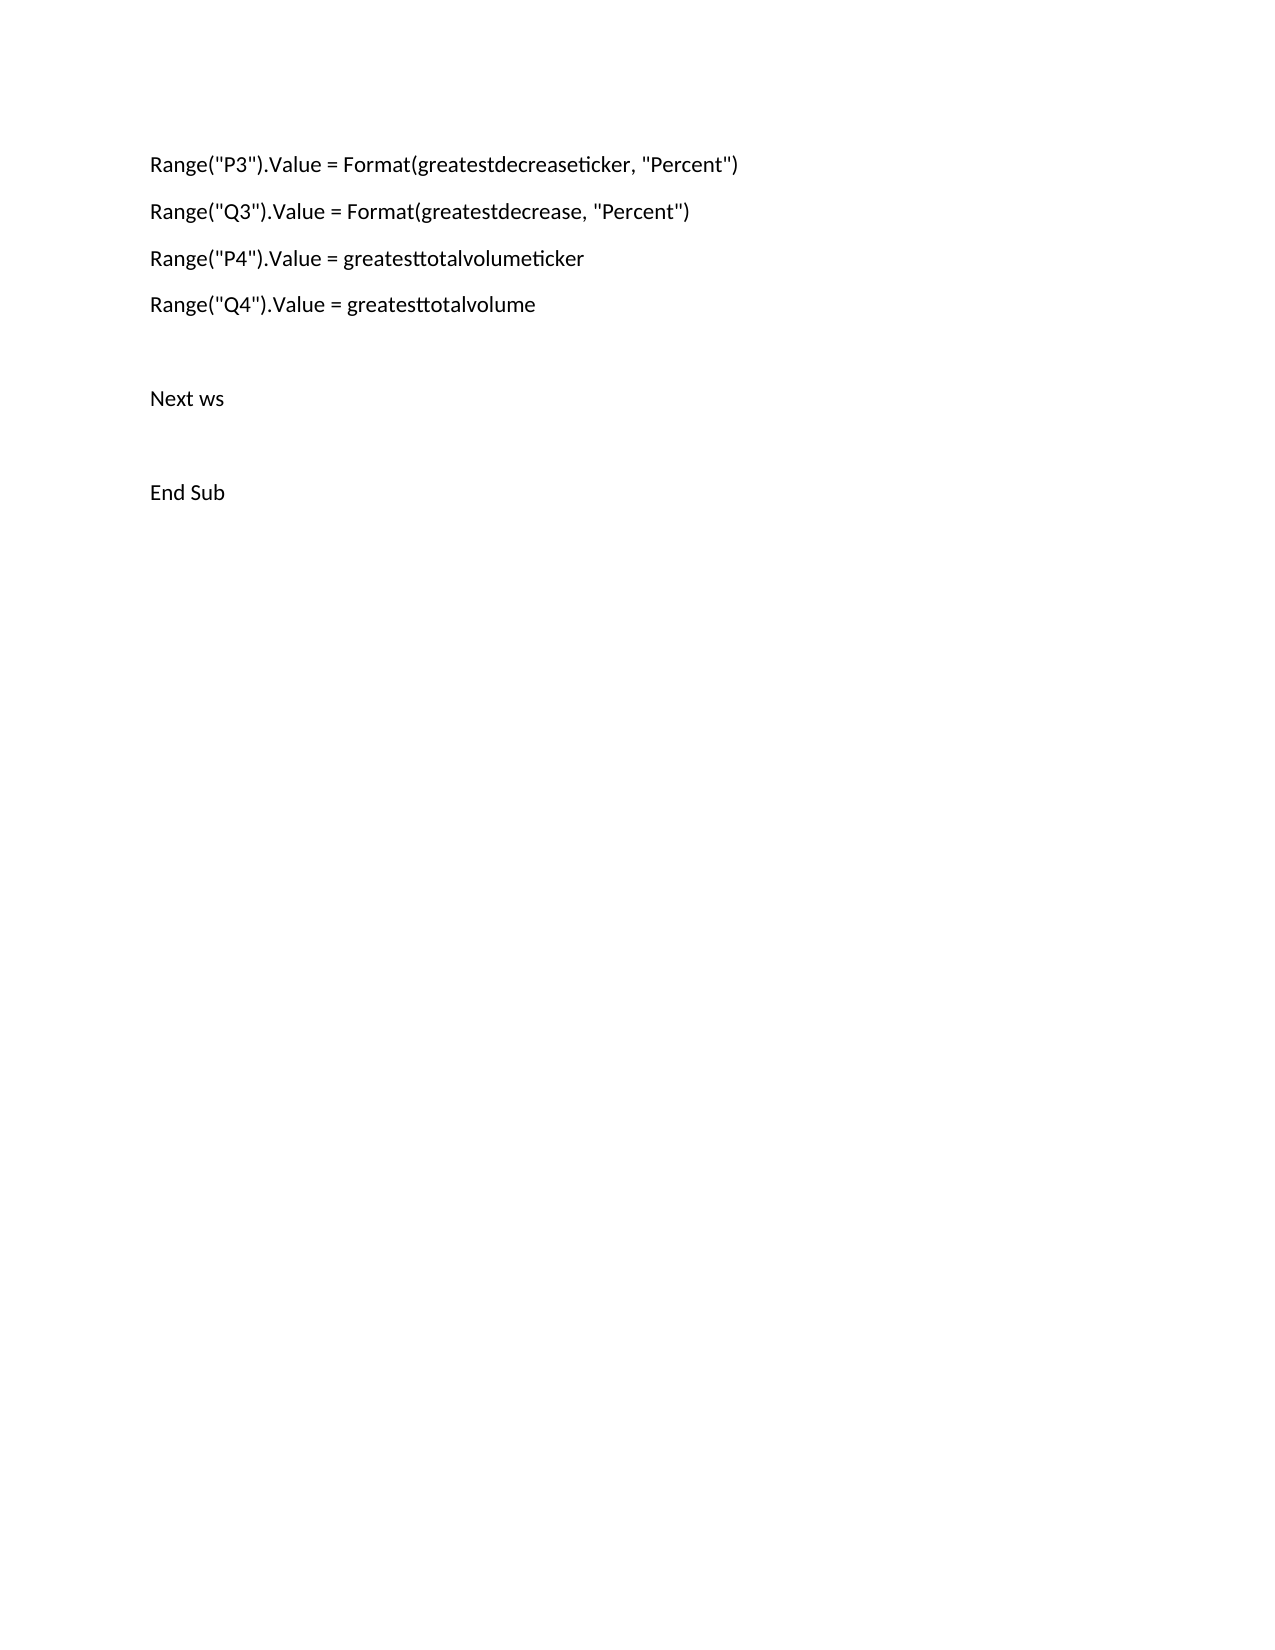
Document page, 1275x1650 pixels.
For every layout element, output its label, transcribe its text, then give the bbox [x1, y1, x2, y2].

text Next ws [150, 384, 1125, 412]
text Range("P4").Value = greatesttotalvolumeticker [150, 244, 1125, 272]
text End Sub [150, 478, 1125, 506]
text Range("P3").Value = Format(greatestdecreaseticker, "Percent") [150, 150, 1125, 178]
text Range("Q3").Value = Format(greatestdecrease, "Percent") [150, 197, 1125, 225]
text Range("Q4").Value = greatesttotalvolume [150, 291, 1125, 319]
